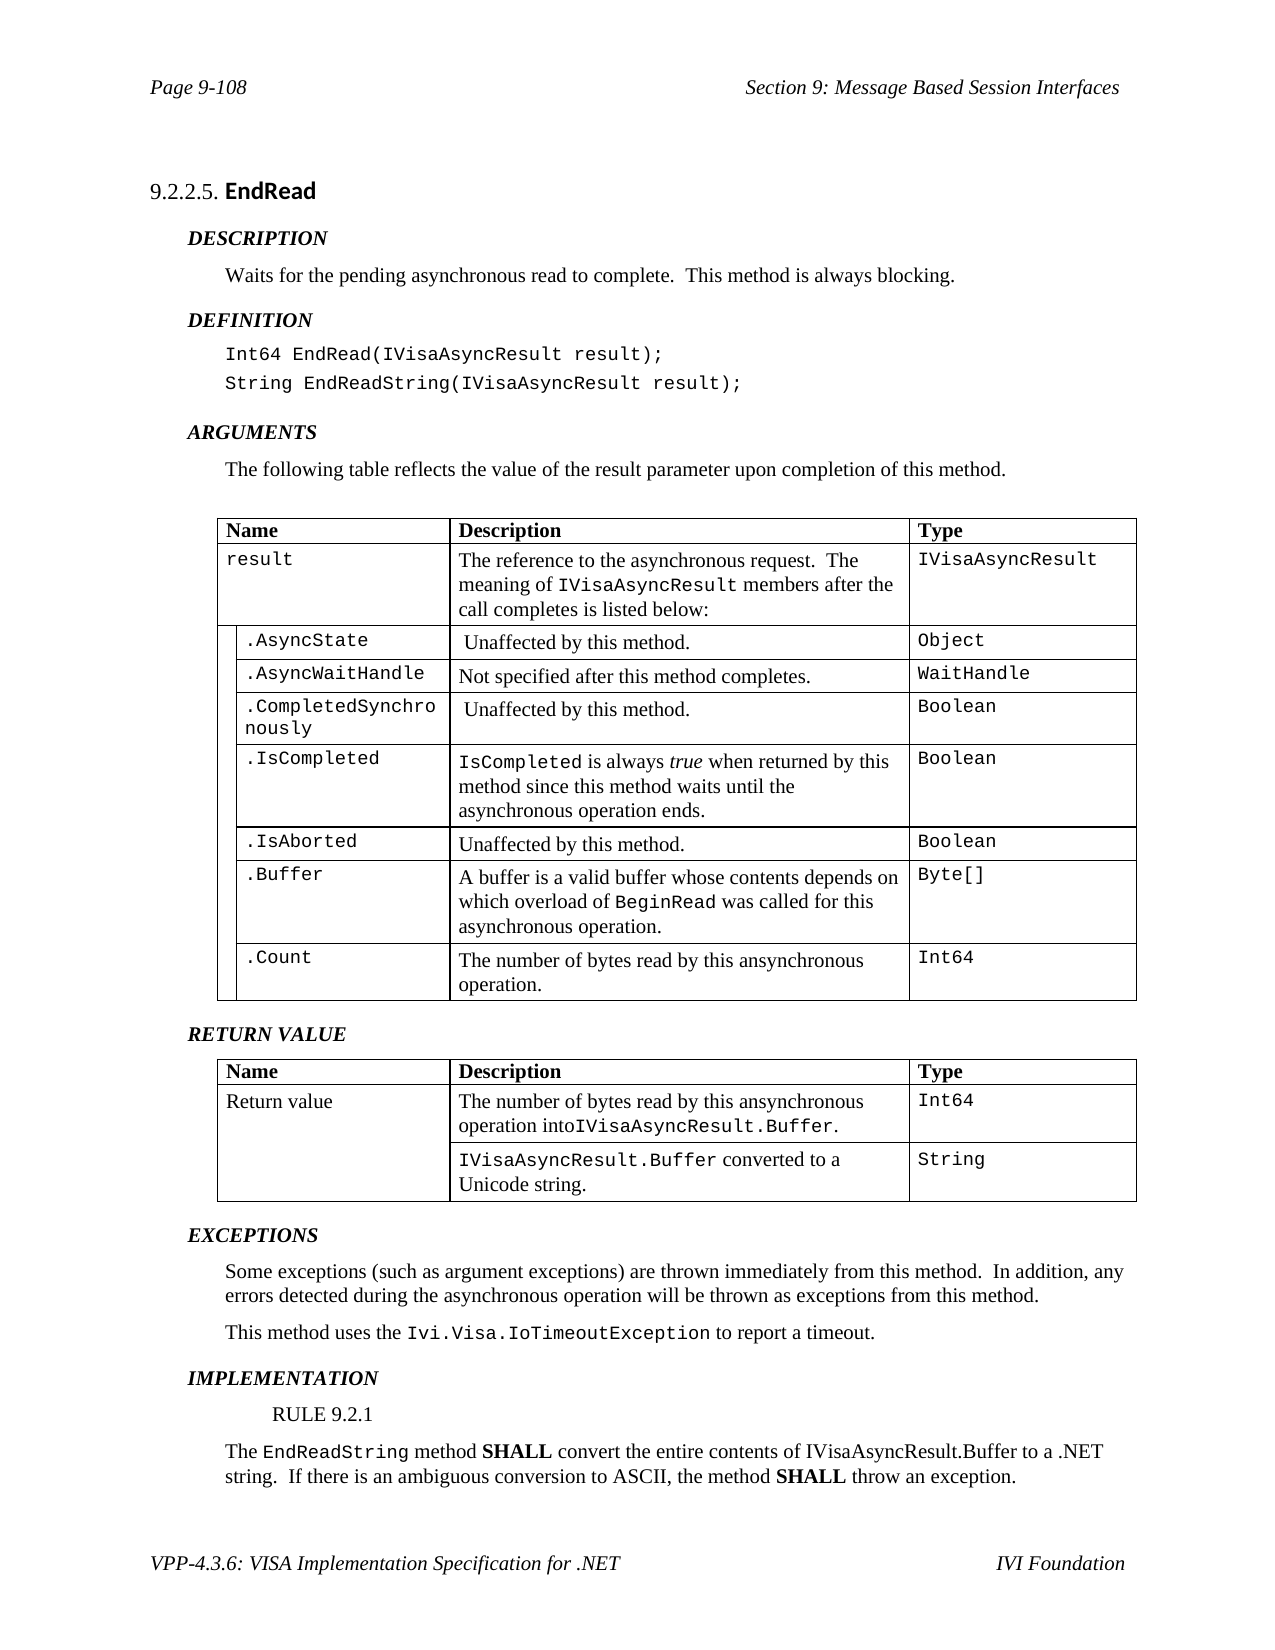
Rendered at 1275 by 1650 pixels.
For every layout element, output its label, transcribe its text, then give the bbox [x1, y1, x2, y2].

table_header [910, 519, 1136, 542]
subtitle Implementation [187, 1366, 1125, 1390]
subtitle EndRead [150, 175, 1125, 206]
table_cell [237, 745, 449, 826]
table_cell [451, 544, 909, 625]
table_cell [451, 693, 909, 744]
text Int64 EndRead(IVisaAsyncResult result); [150, 344, 1125, 366]
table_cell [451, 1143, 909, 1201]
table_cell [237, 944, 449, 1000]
text The following table reflects the value of the result parameter upon completion of this method. [225, 457, 1125, 481]
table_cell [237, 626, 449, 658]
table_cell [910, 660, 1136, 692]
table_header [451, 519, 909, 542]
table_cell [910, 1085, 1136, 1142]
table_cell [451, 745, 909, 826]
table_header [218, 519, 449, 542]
text Some exceptions (such as argument exceptions) are thrown immediately from this method. In addition, any errors detected during the asynchronous operation will be thrown as exceptions from this method. [225, 1259, 1125, 1307]
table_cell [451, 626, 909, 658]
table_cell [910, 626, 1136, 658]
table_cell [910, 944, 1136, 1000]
subtitle Definition [187, 308, 1125, 332]
subtitle Arguments [187, 420, 1125, 444]
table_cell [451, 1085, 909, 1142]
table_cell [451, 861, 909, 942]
subtitle Exceptions [187, 1222, 1125, 1247]
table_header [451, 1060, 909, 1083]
subtitle Return Value [187, 1022, 1125, 1046]
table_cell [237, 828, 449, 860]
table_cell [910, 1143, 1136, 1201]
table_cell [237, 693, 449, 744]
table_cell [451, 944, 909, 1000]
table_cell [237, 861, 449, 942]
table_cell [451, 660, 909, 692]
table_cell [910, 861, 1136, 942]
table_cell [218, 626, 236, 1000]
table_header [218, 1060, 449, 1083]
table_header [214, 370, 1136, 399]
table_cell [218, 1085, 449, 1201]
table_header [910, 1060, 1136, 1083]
subtitle Description [187, 226, 1125, 250]
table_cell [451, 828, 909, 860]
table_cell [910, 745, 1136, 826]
text The EndReadString method SHALL convert the entire contents of IVisaAsyncResult.Buffer to a .NET string. If there is an ambiguous conversion to ASCII, the method SHALL throw an exception. [225, 1439, 1125, 1488]
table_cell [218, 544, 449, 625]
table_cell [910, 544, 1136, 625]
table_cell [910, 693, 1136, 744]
text This method uses the Ivi.Visa.IoTimeoutException to report a timeout. [225, 1320, 1125, 1345]
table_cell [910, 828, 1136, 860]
text Waits for the pending asynchronous read to complete. This method is always blocking. [225, 263, 1125, 287]
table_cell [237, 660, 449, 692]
